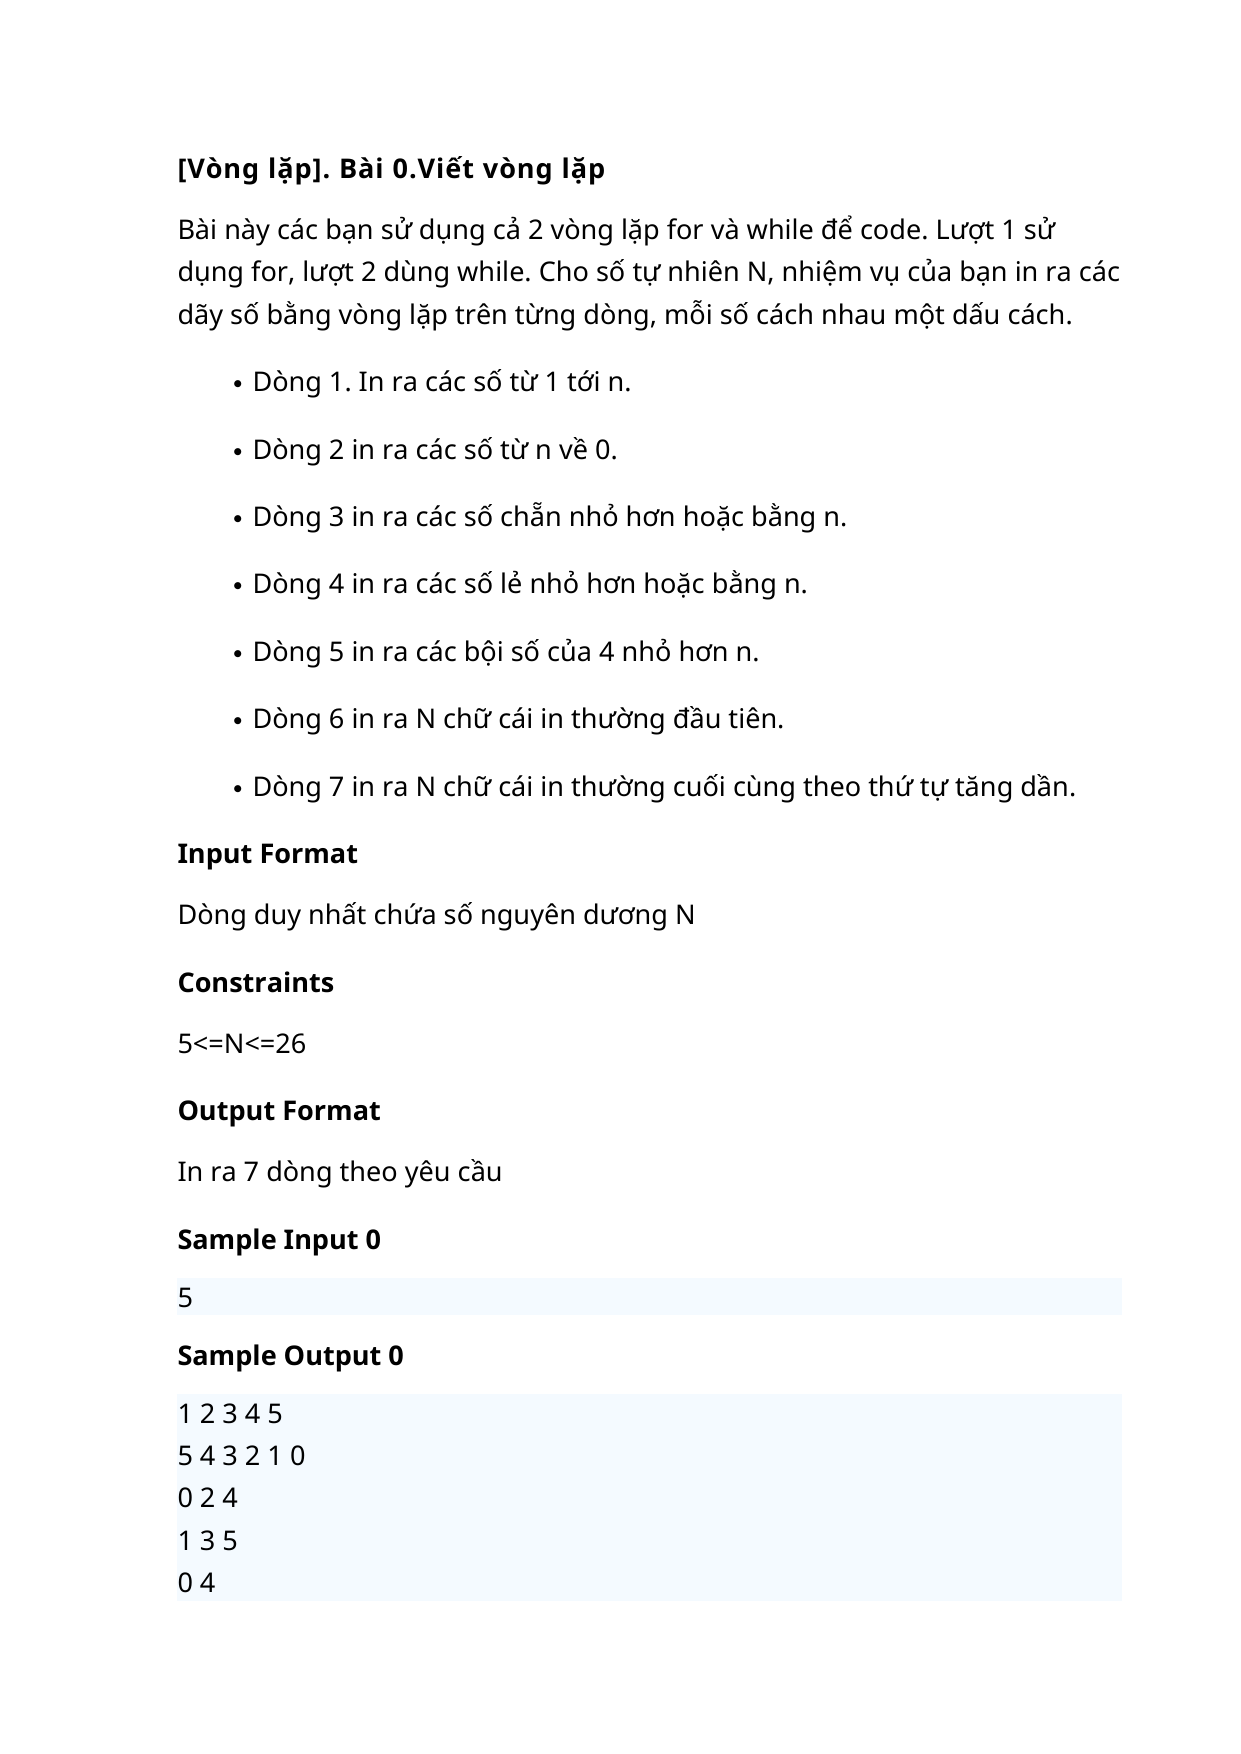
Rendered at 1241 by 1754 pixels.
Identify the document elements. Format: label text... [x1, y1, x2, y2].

list Dòng 3 in ra các số chẵn nhỏ hơn hoặc bằng n. [234, 497, 1122, 534]
text 5 [177, 1278, 1122, 1315]
text Bài này các bạn sử dụng cả 2 vòng lặp for và while để code. Lượt 1 sử dụng for, lượt 2 dùng while. Cho số tự nhiên N, nhiệm vụ của bạn in ra các dãy số bằng vòng lặp trên từng dòng, mỗi số cách nhau một dấu cách. [177, 211, 1122, 332]
list Dòng 5 in ra các bội số của 4 nhỏ hơn n. [234, 632, 1122, 669]
text Dòng duy nhất chứa số nguyên dương N [177, 896, 1122, 932]
list Dòng 6 in ra N chữ cái in thường đầu tiên. [234, 700, 1122, 737]
text Constraints [177, 963, 1122, 1000]
list Dòng 1. In ra các số từ 1 tới n. [234, 363, 1122, 399]
text In ra 7 dòng theo yêu cầu [177, 1153, 1122, 1189]
list Dòng 4 in ra các số lẻ nhỏ hơn hoặc bằng n. [234, 565, 1122, 602]
text 5<=N<=26 [177, 1024, 1122, 1061]
text 1 2 3 4 5 [177, 1394, 1122, 1431]
text Sample Output 0 [177, 1336, 1122, 1373]
list Dòng 7 in ra N chữ cái in thường cuối cùng theo thứ tự tăng dần. [234, 767, 1122, 804]
text 5 4 3 2 1 0 [177, 1437, 1122, 1473]
text Sample Input 0 [177, 1220, 1122, 1257]
text Input Format [177, 834, 1122, 871]
text 0 2 4 [177, 1479, 1122, 1516]
text 0 4 [177, 1564, 1122, 1601]
text Output Format [177, 1092, 1122, 1128]
text 1 3 5 [177, 1521, 1122, 1558]
list Dòng 2 in ra các số từ n về 0. [234, 430, 1122, 467]
text [Vòng lặp]. Bài 0.Viết vòng lặp [177, 149, 1122, 186]
